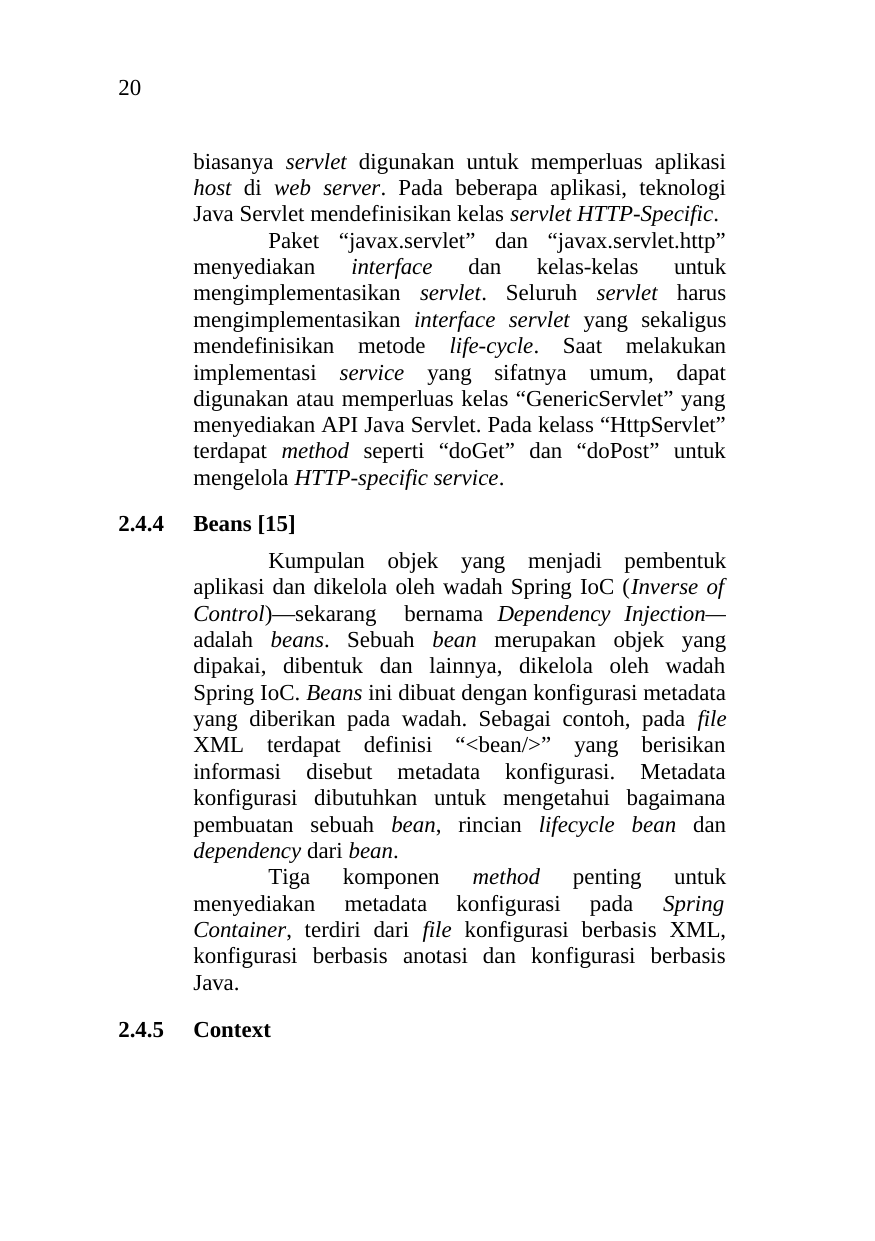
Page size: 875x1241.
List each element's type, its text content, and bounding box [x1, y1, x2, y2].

text Kumpulan objek yang menjadi pembentuk aplikasi dan dikelola oleh wadah Spring IoC (Inverse of Control)—sekarang bernama Dependency Injection—adalah beans. Sebuah bean merupakan objek yang dipakai, dibentuk dan lainnya, dikelola oleh wadah Spring IoC. Beans ini dibuat dengan konfigurasi metadata yang diberikan pada wadah. Sebagai contoh, pada file XML terdapat definisi “<bean/>” yang berisikan informasi disebut metadata konfigurasi. Metadata konfigurasi dibutuhkan untuk mengetahui bagaimana pembuatan sebuah bean, rincian lifecycle bean dan dependency dari bean. [193, 547, 726, 863]
subtitle Context [118, 1016, 726, 1042]
subtitle Beans [118, 510, 726, 537]
text Paket “javax.servlet” dan “javax.servlet.http” menyediakan interface dan kelas-kelas untuk mengimplementasikan servlet. Seluruh servlet harus mengimplementasikan interface servlet yang sekaligus mendefinisikan metode life-cycle. Saat melakukan implementasi service yang sifatnya umum, dapat digunakan atau memperluas kelas “GenericServlet” yang menyediakan API Java Servlet. Pada kelass “HttpServlet” terdapat method seperti “doGet” dan “doPost” untuk mengelola HTTP-specific service. [193, 227, 726, 490]
text Tiga komponen method penting untuk menyediakan metadata konfigurasi pada Spring Container, terdiri dari file konfigurasi berbasis XML, konfigurasi berbasis anotasi dan konfigurasi berbasis Java. [193, 863, 726, 995]
